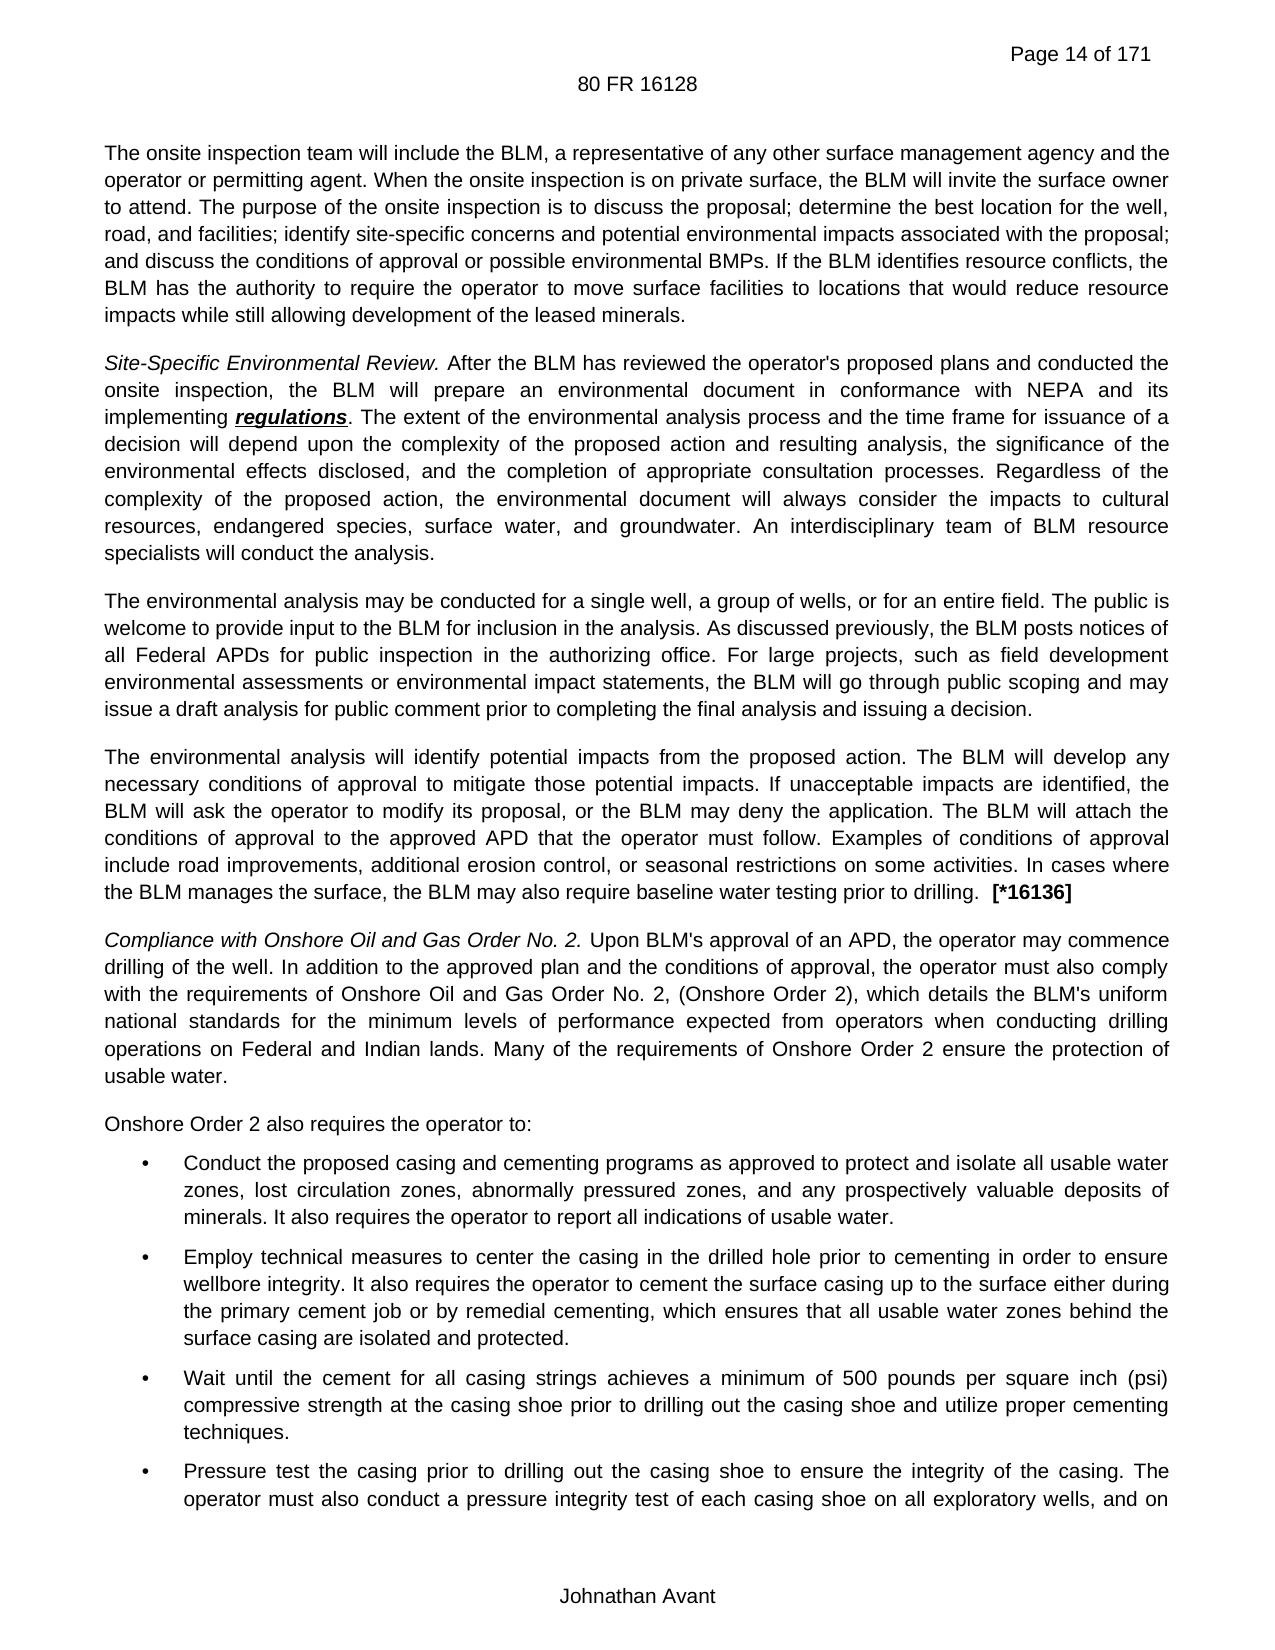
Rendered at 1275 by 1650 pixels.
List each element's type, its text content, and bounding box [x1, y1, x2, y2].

text Site-Specific Environmental Review. After the BLM has reviewed the operator's proposed plans and conducted the onsite inspection, the BLM will prepare an environmental document in conformance with NEPA and its implementing regulations. The extent of the environmental analysis process and the time frame for issuance of a decision will depend upon the complexity of the proposed action and resulting analysis, the significance of the environmental effects disclosed, and the completion of appropriate consultation processes. Regardless of the complexity of the proposed action, the environmental document will always consider the impacts to cultural resources, endangered species, surface water, and groundwater. An interdisciplinary team of BLM resource specialists will conduct the analysis. [104, 348, 1171, 564]
text The onsite inspection team will include the BLM, a representative of any other surface management agency and the operator or permitting agent. When the onsite inspection is on private surface, the BLM will invite the surface owner to attend. The purpose of the onsite inspection is to discuss the proposal; determine the best location for the well, road, and facilities; identify site-specific concerns and potential environmental impacts associated with the proposal; and discuss the conditions of approval or possible environmental BMPs. If the BLM identifies resource conflicts, the BLM has the authority to require the operator to move surface facilities to locations that would reduce resource impacts while still allowing development of the leased minerals. [104, 137, 1171, 327]
text Compliance with Onshore Oil and Gas Order No. 2. Upon BLM's approval of an APD, the operator may commence drilling of the well. In addition to the approved plan and the conditions of approval, the operator must also comply with the requirements of Onshore Oil and Gas Order No. 2, (Onshore Order 2), which details the BLM's uniform national standards for the minimum levels of performance expected from operators when conducting drilling operations on Federal and Indian lands. Many of the requirements of Onshore Order 2 ensure the protection of usable water. [104, 925, 1171, 1087]
text The environmental analysis may be conducted for a single well, a group of wells, or for an entire field. The public is welcome to provide input to the BLM for inclusion in the analysis. As discussed previously, the BLM posts notices of all Federal APDs for public inspection in the authorizing office. For large projects, such as field development environmental assessments or environmental impact statements, the BLM will go through public scoping and may issue a draft analysis for public comment prior to completing the final analysis and issuing a decision. [104, 585, 1171, 721]
list Conduct the proposed casing and cementing programs as approved to protect and isolate all usable water zones, lost circulation zones, abnormally pressured zones, and any prospectively valuable deposits of minerals. It also requires the operator to report all indications of usable water. [142, 1148, 1171, 1229]
text The environmental analysis will identify potential impacts from the proposed action. The BLM will develop any necessary conditions of approval to mitigate those potential impacts. If unacceptable impacts are identified, the BLM will ask the operator to modify its proposal, or the BLM may deny the application. The BLM will attach the conditions of approval to the approved APD that the operator must follow. Examples of conditions of approval include road improvements, additional erosion control, or seasonal restrictions on some activities. In cases where the BLM manages the surface, the BLM may also require baseline water testing prior to drilling. [*16136] [104, 742, 1171, 904]
text Onshore Order 2 also requires the operator to: [104, 1108, 1171, 1135]
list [142, 1456, 1171, 1510]
list Wait until the cement for all casing strings achieves a minimum of 500 pounds per square inch (psi) compressive strength at the casing shoe prior to drilling out the casing shoe and utilize proper cementing techniques. [142, 1362, 1171, 1444]
list Employ technical measures to center the casing in the drilled hole prior to cementing in order to ensure wellbore integrity. It also requires the operator to cement the surface casing up to the surface either during the primary cement job or by remedial cementing, which ensures that all usable water zones behind the surface casing are isolated and protected. [142, 1242, 1171, 1350]
